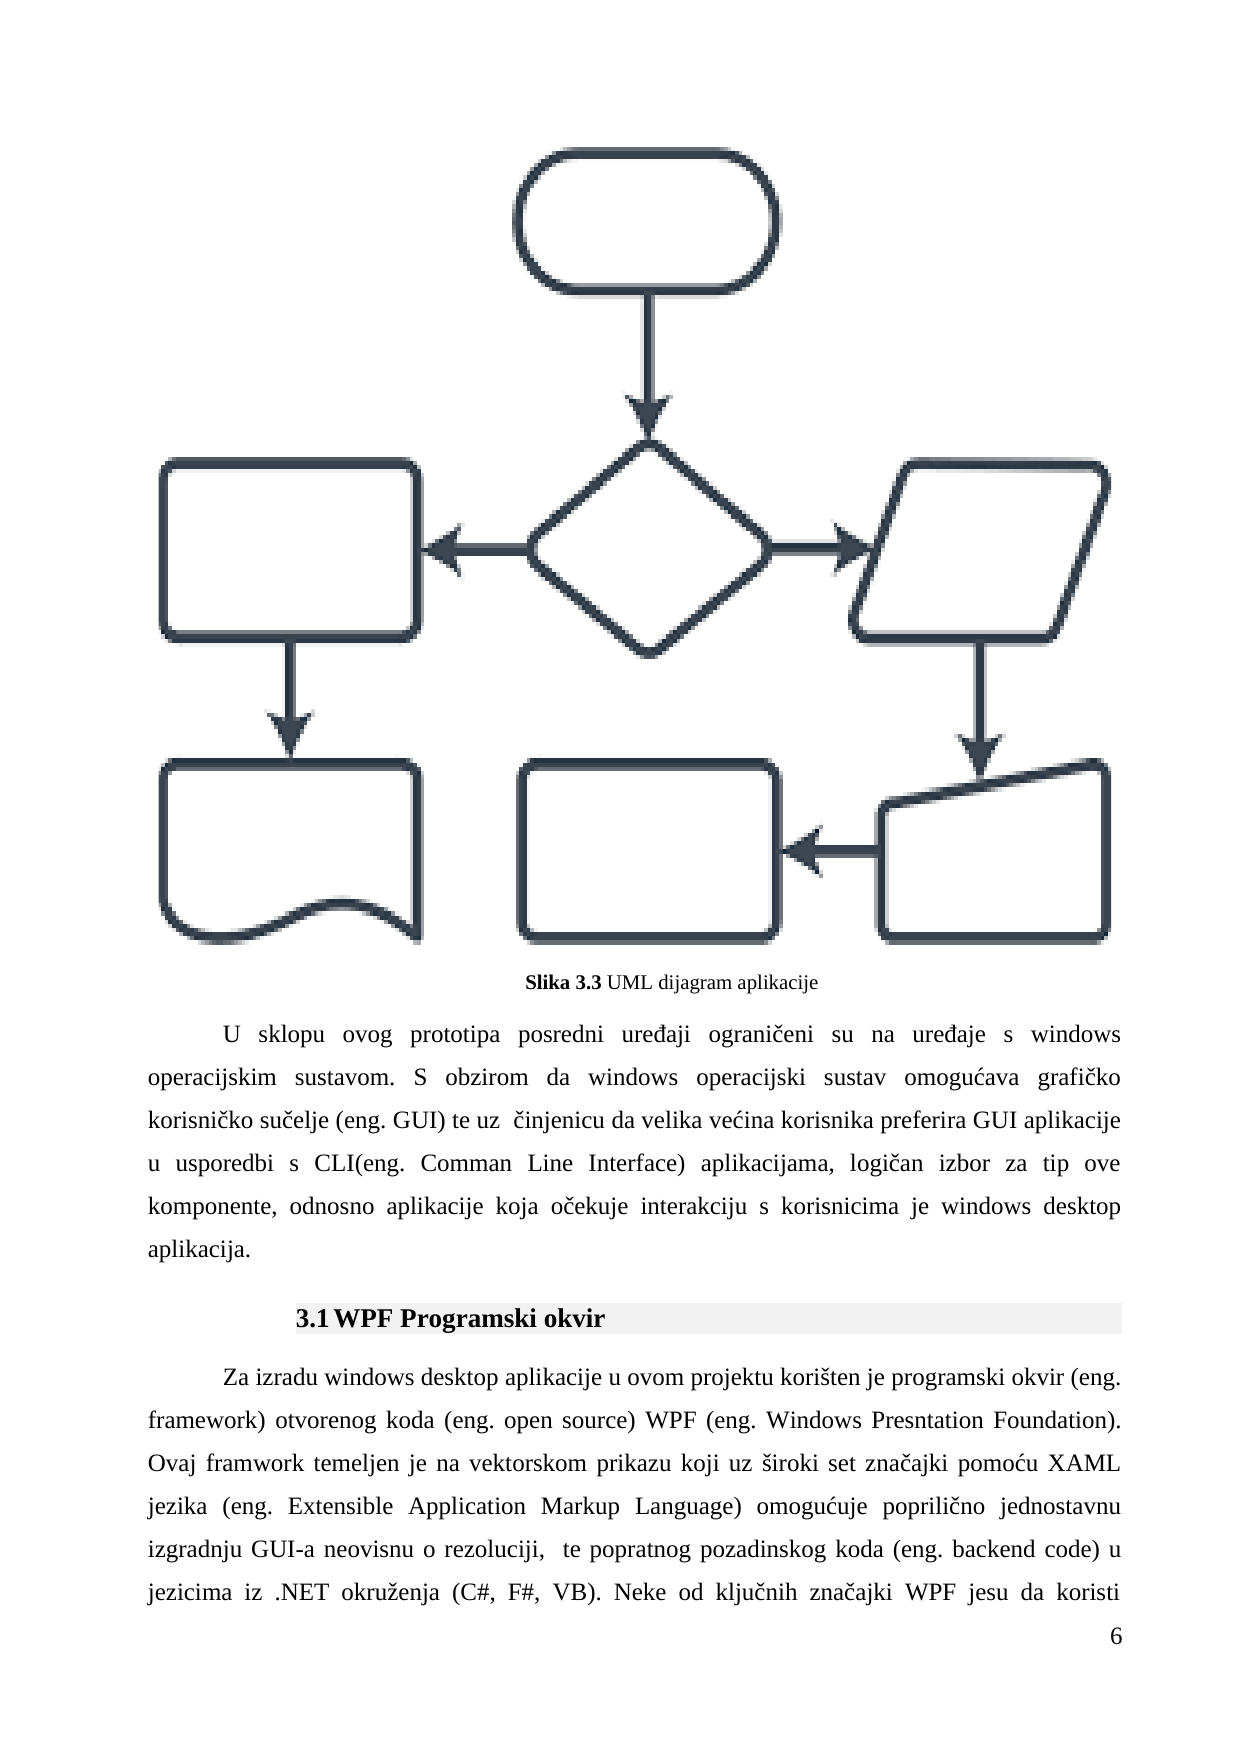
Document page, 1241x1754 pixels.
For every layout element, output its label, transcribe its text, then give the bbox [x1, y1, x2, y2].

subtitle WPF Programski okvir [296, 1303, 1122, 1334]
picture [158, 147, 1112, 945]
text U sklopu ovog prototipa posredni uređaji ograničeni su na uređaje s windows operacijskim sustavom. S obzirom da windows operacijski sustav omogućava grafičko korisničko sučelje (eng. GUI) te uz činjenicu da velika većina korisnika preferira GUI aplikacije u usporedbi s CLI(eng. Comman Line Interface) aplikacijama, logičan izbor za tip ove komponente, odnosno aplikacije koja očekuje interakciju s korisnicima je windows desktop aplikacija. [148, 1019, 1122, 1263]
